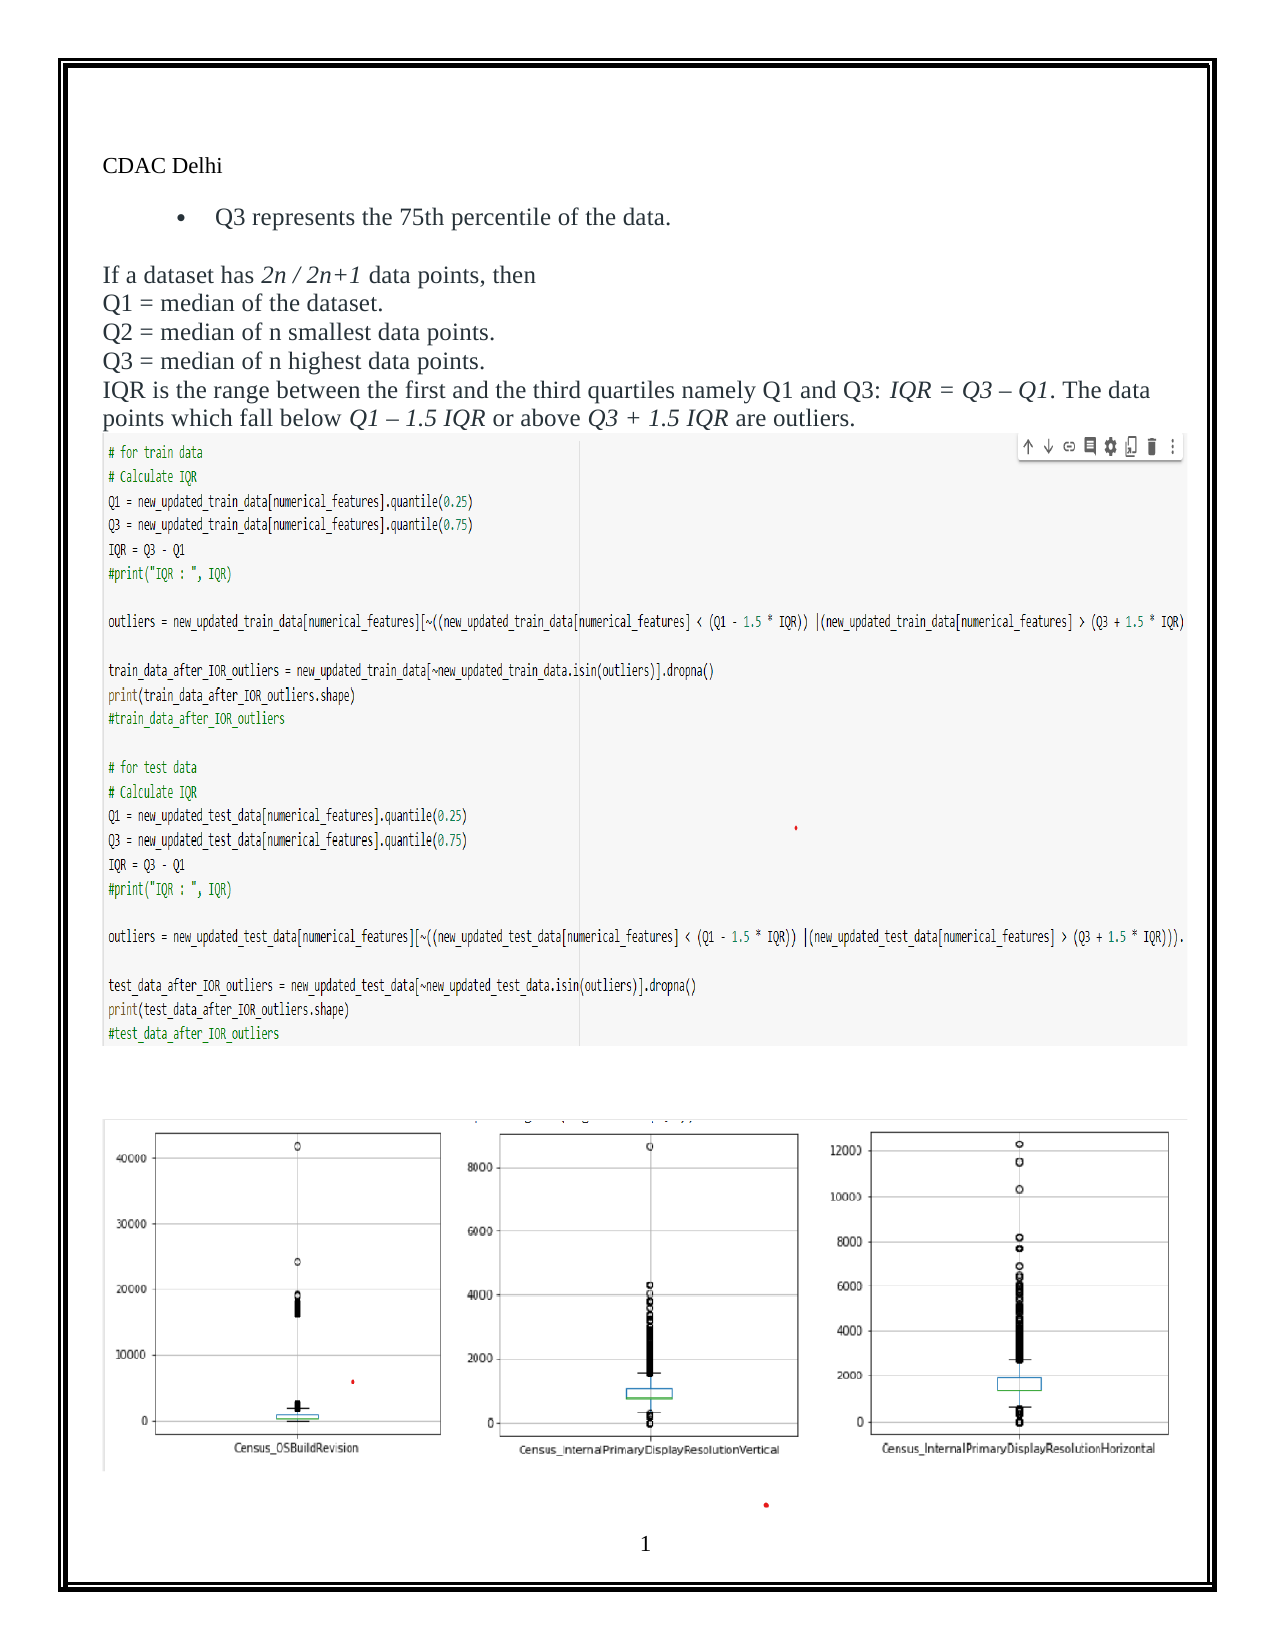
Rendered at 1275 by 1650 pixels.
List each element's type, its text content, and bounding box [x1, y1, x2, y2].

picture [102, 433, 1188, 1046]
text IQR is the range between the first and the third quartiles namely Q1 and Q3: IQR = Q3 – Q1. The data points which fall below Q1 – 1.5 IQR or above Q3 + 1.5 IQR are outliers. [102, 375, 1187, 432]
list Q3 represents the 75th percentile of the data. [177, 202, 1187, 231]
picture [102, 1119, 1188, 1508]
text If a dataset has 2n / 2n+1 data points, then Q1 = median of the dataset. Q2 = median of n smallest data points. Q3 = median of n highest data points. [102, 260, 1187, 375]
